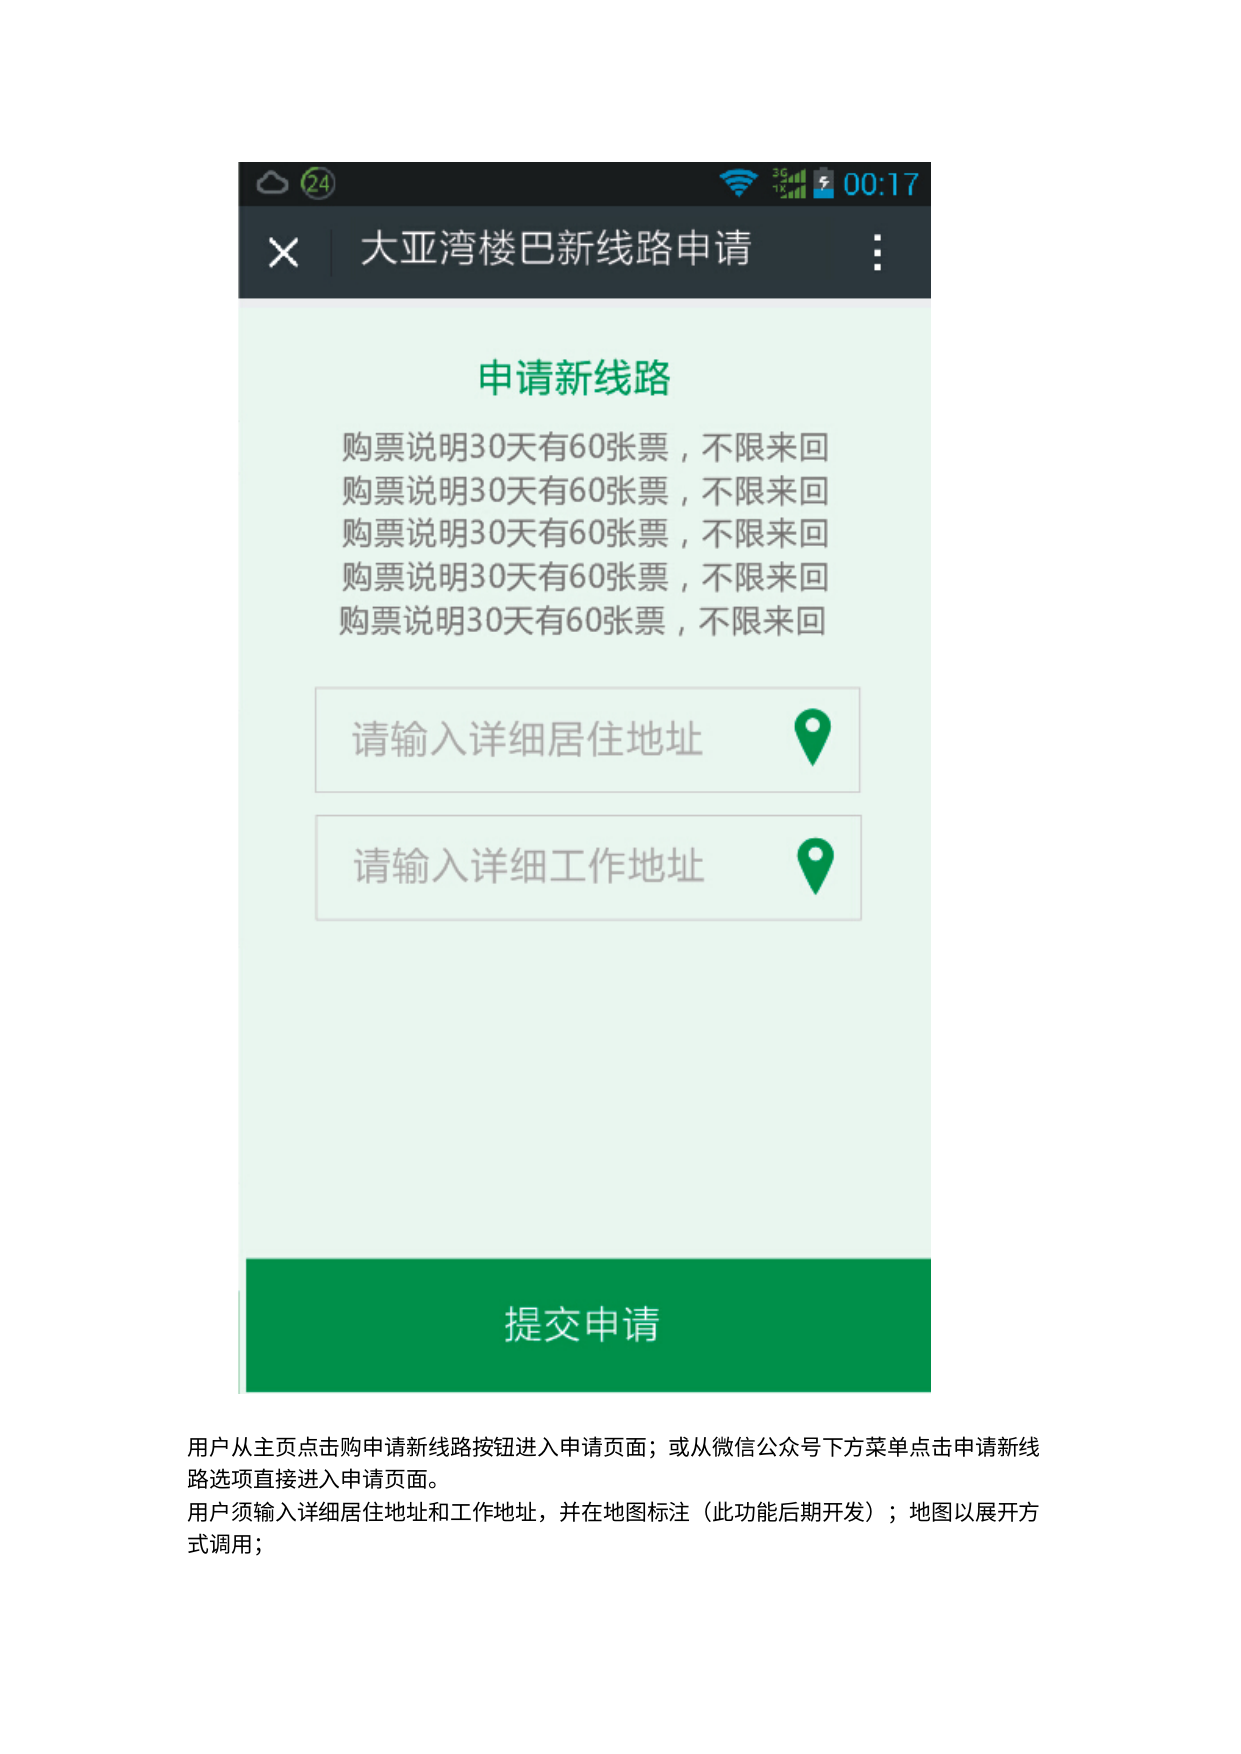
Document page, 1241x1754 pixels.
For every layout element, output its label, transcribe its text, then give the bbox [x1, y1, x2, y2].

picture [237, 162, 931, 1394]
text 用户须输入详细居住地址和工作地址，并在地图标注（此功能后期开发）；地图以展开方式调用； [187, 1494, 1053, 1559]
text 用户从主页点击购申请新线路按钮进入申请页面；或从微信公众号下方菜单点击申请新线路选项直接进入申请页面。 [187, 1429, 1053, 1494]
